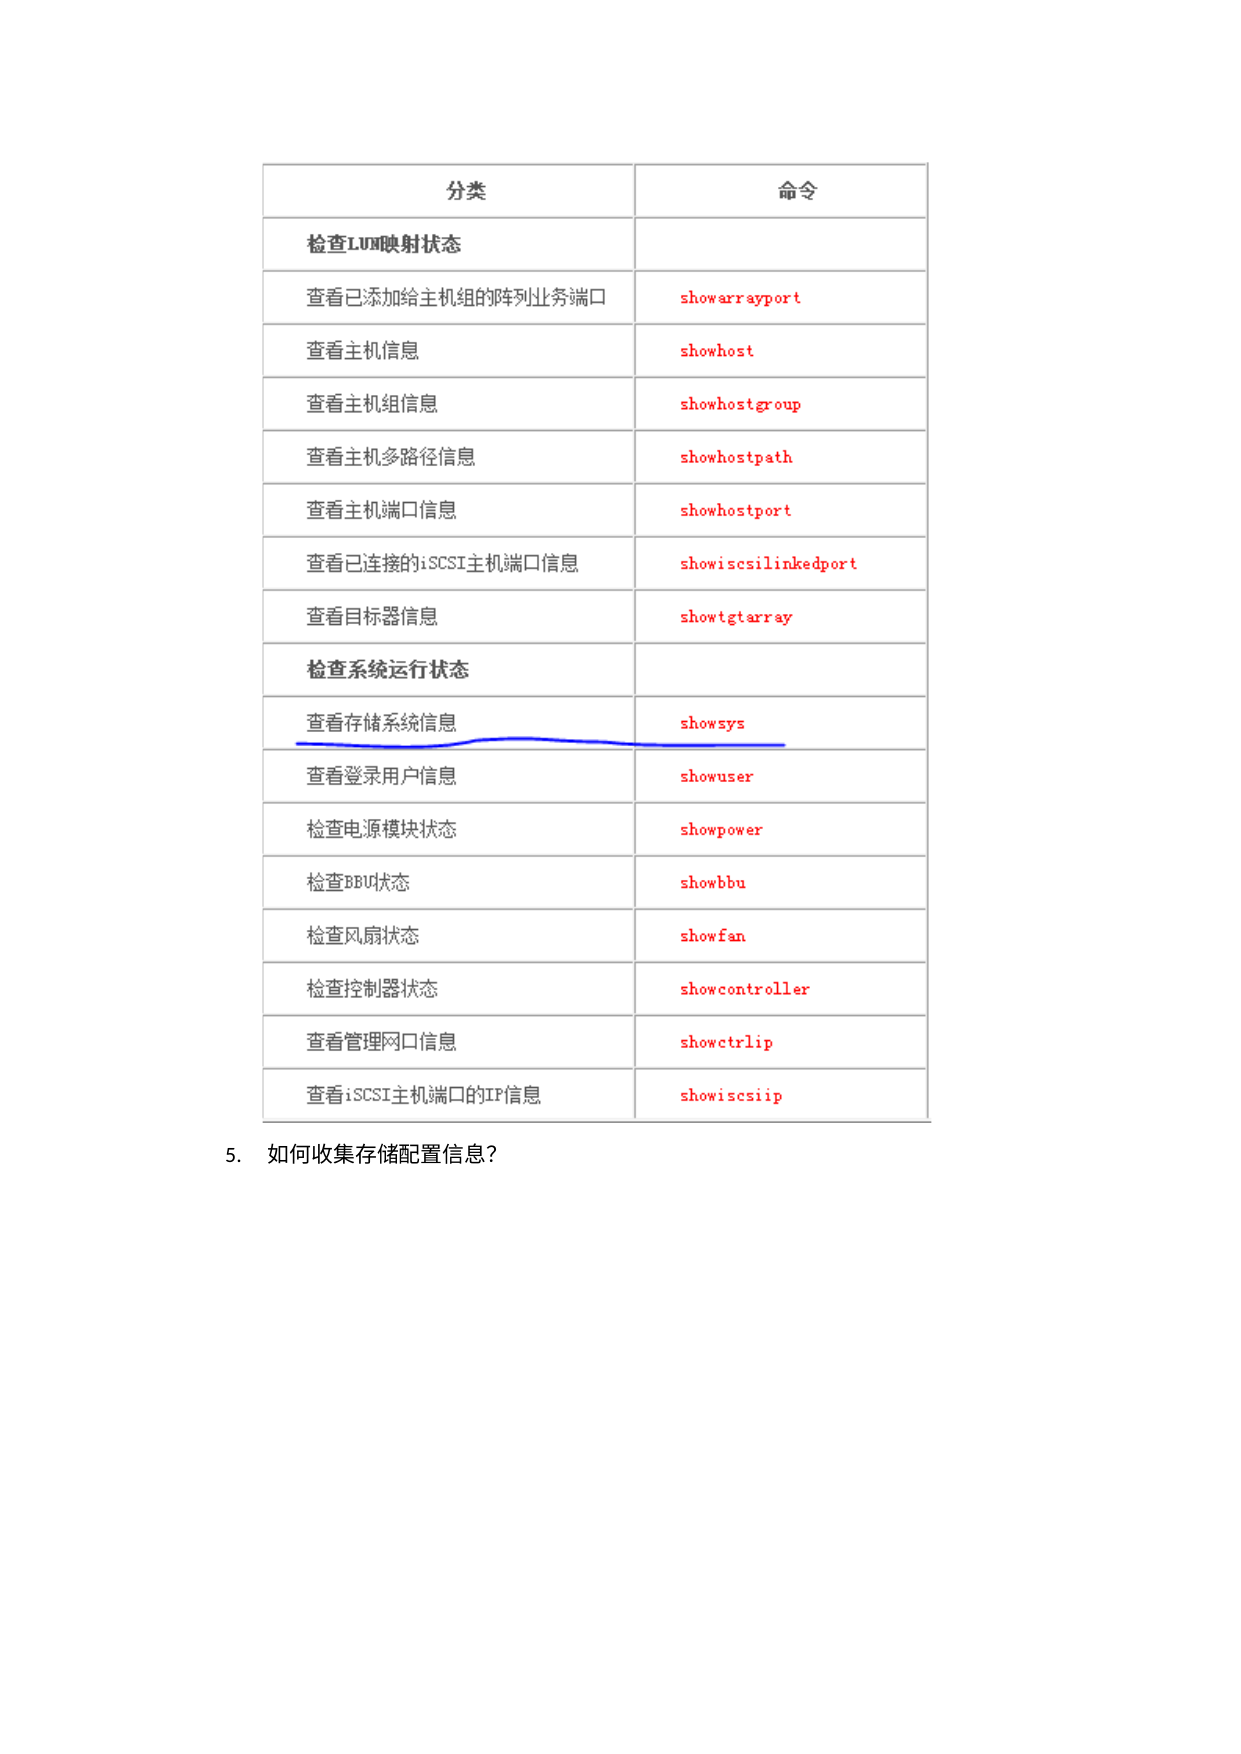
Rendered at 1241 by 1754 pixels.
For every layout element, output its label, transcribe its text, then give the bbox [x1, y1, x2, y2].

picture [262, 162, 932, 1123]
list 如何收集存储配置信息？ [225, 1137, 1053, 1169]
